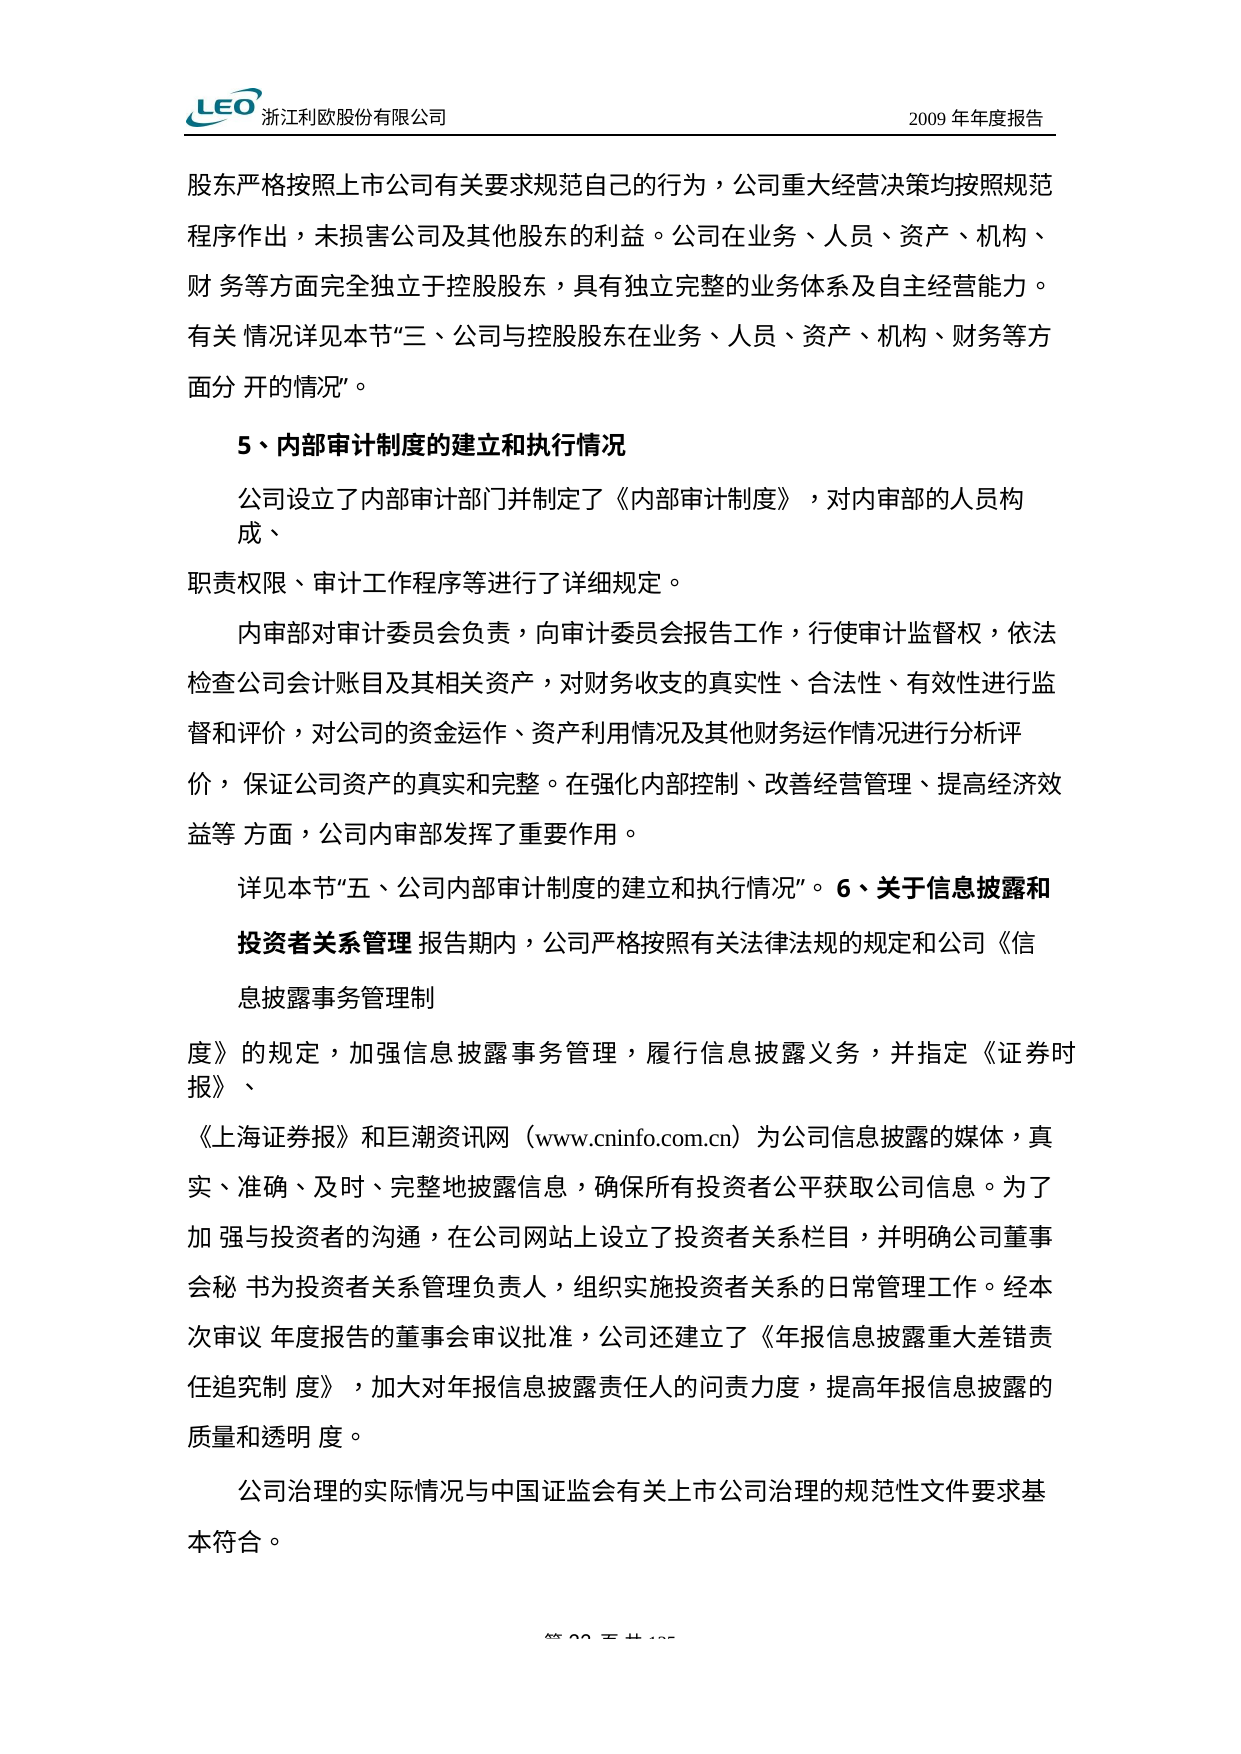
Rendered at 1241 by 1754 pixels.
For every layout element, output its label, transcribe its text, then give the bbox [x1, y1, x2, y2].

text 职责权限、审计工作程序等进行了详细规定。 [187, 566, 1078, 600]
text 公司设立了内部审计部门并制定了《内部审计制度》，对内审部的人员构成、 [237, 481, 1068, 549]
text 公司治理的实际情况与中国证监会有关上市公司治理的规范性文件要求基 本符合。 [187, 1474, 1064, 1559]
subtitle 5、内部审计制度的建立和执行情况 [237, 427, 1064, 462]
text 《上海证券报》和巨潮资讯网（www.cninfo.com.cn）为公司信息披露的媒体，真 实、准确、及时、完整地披露信息，确保所有投资者公平获取公司信息。为了加 强与投资者的沟通，在公司网站上设立了投资者关系栏目，并明确公司董事会秘 书为投资者关系管理负责人，组织实施投资者关系的日常管理工作。经本次审议 年度报告的董事会审议批准，公司还建立了《年报信息披露重大差错责任追究制 度》，加大对年报信息披露责任人的问责力度，提高年报信息披露的质量和透明 度。 [187, 1120, 1054, 1454]
text 内审部对审计委员会负责，向审计委员会报告工作，行使审计监督权，依法 检查公司会计账目及其相关资产，对财务收支的真实性、合法性、有效性进行监 督和评价，对公司的资金运作、资产利用情况及其他财务运作情况进行分析评价， 保证公司资产的真实和完整。在强化内部控制、改善经营管理、提高经济效益等 方面，公司内审部发挥了重要作用。 [187, 616, 1067, 851]
picture [186, 88, 262, 127]
text 股东严格按照上市公司有关要求规范自己的行为，公司重大经营决策均按照规范 程序作出，未损害公司及其他股东的利益。公司在业务、人员、资产、机构、财 务等方面完全独立于控股股东，具有独立完整的业务体系及自主经营能力。有关 情况详见本节“三、公司与控股股东在业务、人员、资产、机构、财务等方面分 开的情况”。 [187, 168, 1054, 403]
text 详见本节“五、公司内部审计制度的建立和执行情况”。 6、关于信息披露和投资者关系管理 报告期内，公司严格按照有关法律法规的规定和公司《信息披露事务管理制 [237, 871, 1054, 1015]
text 度》的规定，加强信息披露事务管理，履行信息披露义务，并指定《证券时报》、 [187, 1036, 1078, 1104]
